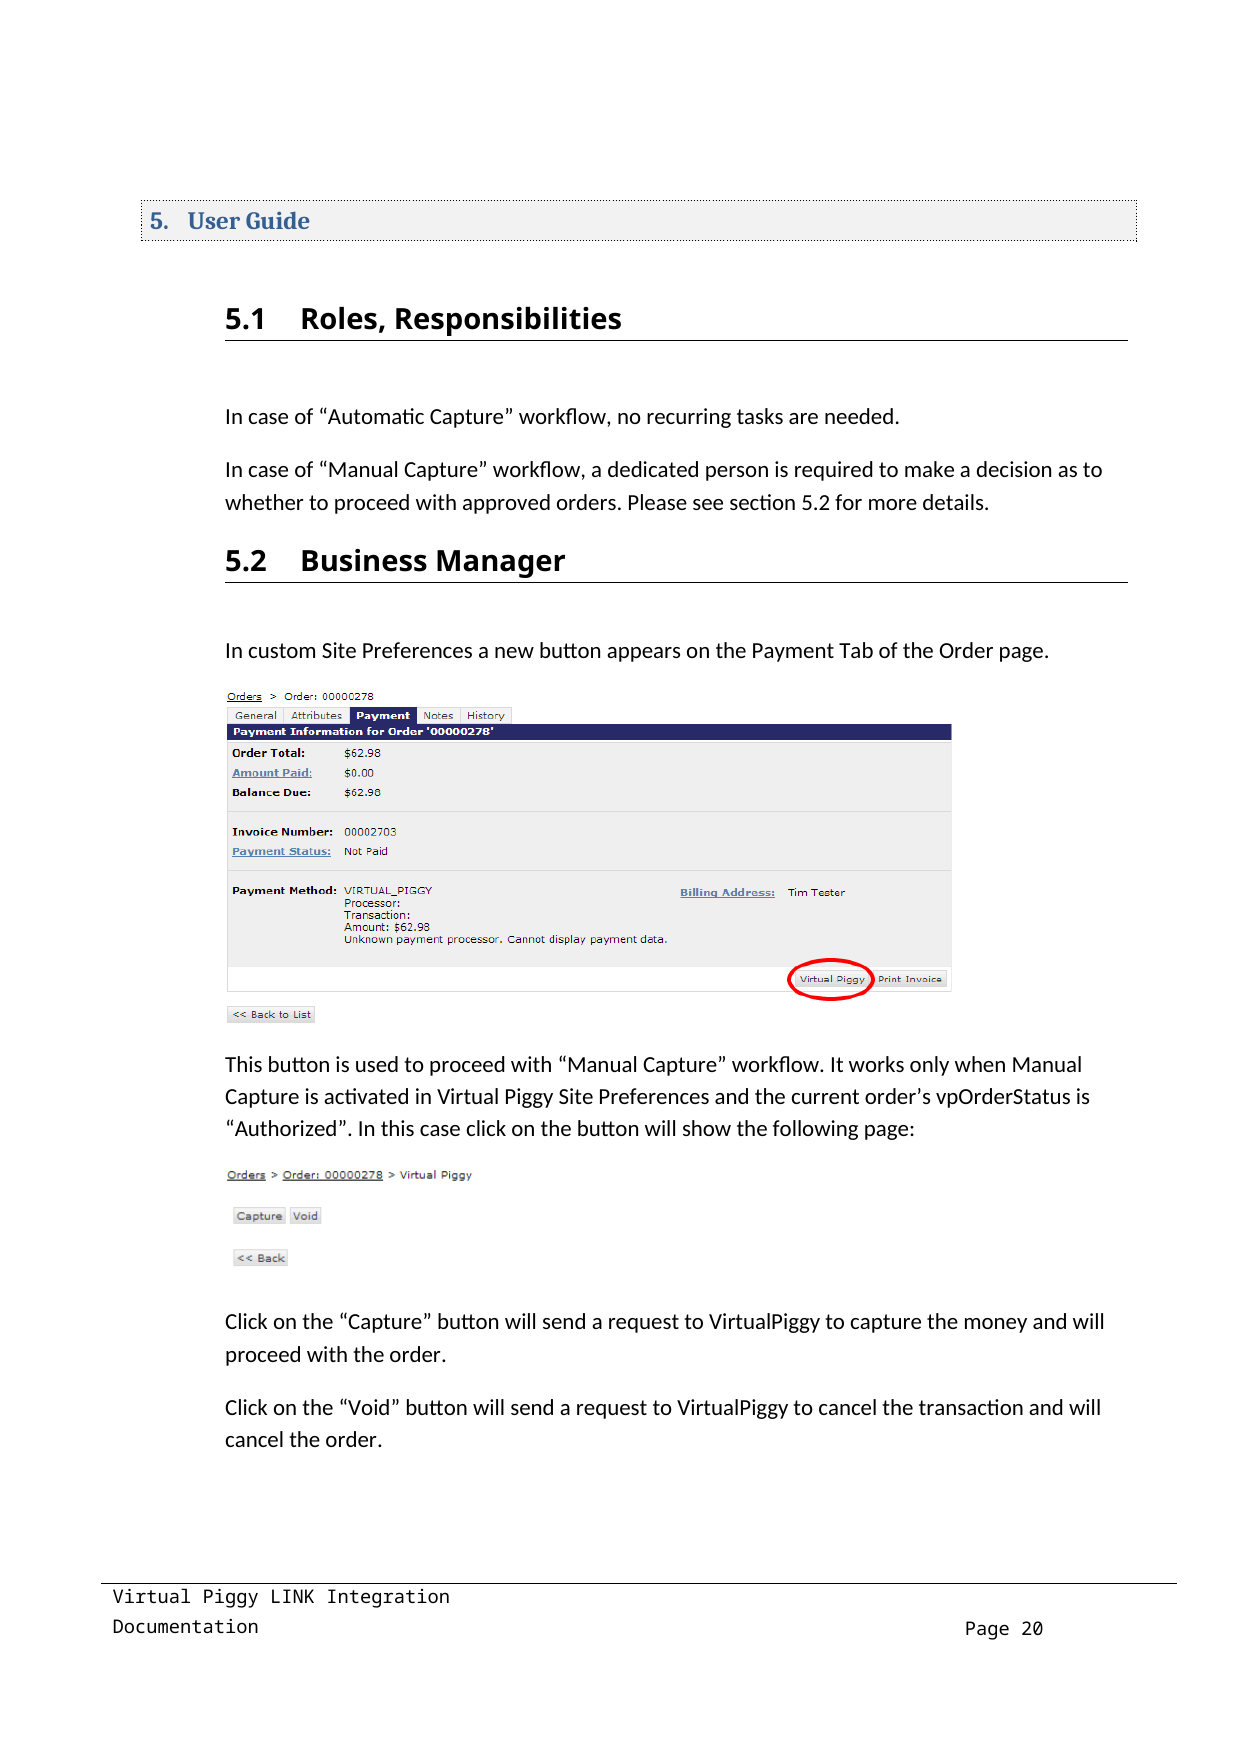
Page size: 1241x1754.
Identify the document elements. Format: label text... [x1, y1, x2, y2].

text In custom Site Preferences a new button appears on the Payment Tab of the Order page. [225, 637, 1128, 664]
subtitle User Guide [141, 200, 1137, 241]
text This button is used to proceed with “Manual Capture” workflow. It works only when Manual Capture is activated in Virtual Piggy Site Preferences and the current order’s vpOrderStatus is “Authorized”. In this case click on the button will show the following page: [225, 1050, 1128, 1142]
picture [225, 689, 966, 1025]
text In case of “Manual Capture” workflow, a dedicated person is required to make a decision as to whether to proceed with approved orders. Please see section 5.2 for more details. [225, 455, 1128, 516]
subtitle Roles, Responsibilities [225, 298, 1128, 340]
text Click on the “Capture” button will send a request to VirtualPiggy to capture the money and will proceed with the order. [225, 1307, 1128, 1368]
text In case of “Automatic Capture” workflow, no recurring tasks are needed. [225, 402, 1128, 430]
picture [225, 1167, 938, 1283]
text Click on the “Void” button will send a request to VirtualPiggy to cancel the transaction and will cancel the order. [225, 1393, 1128, 1453]
subtitle Business Manager [225, 541, 1128, 582]
